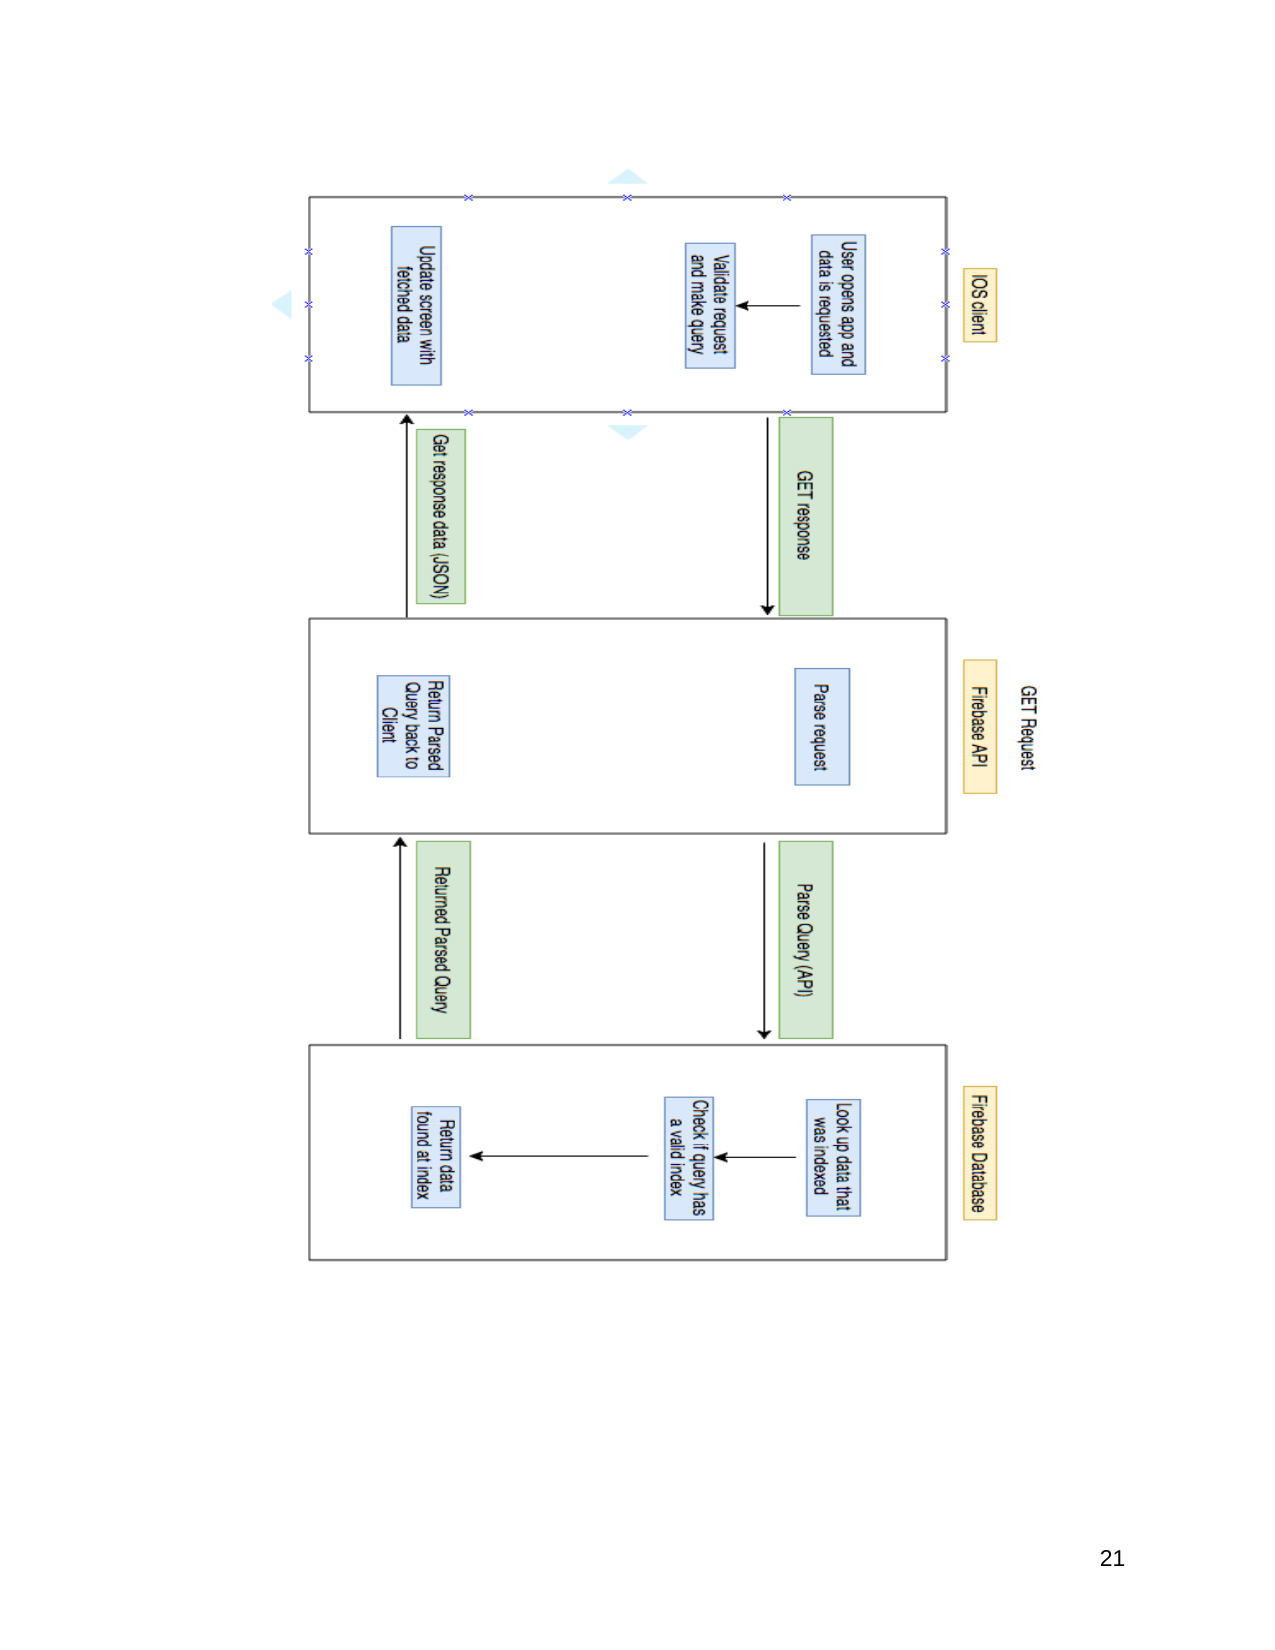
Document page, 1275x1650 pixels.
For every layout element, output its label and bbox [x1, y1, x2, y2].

picture [236, 153, 1040, 1328]
